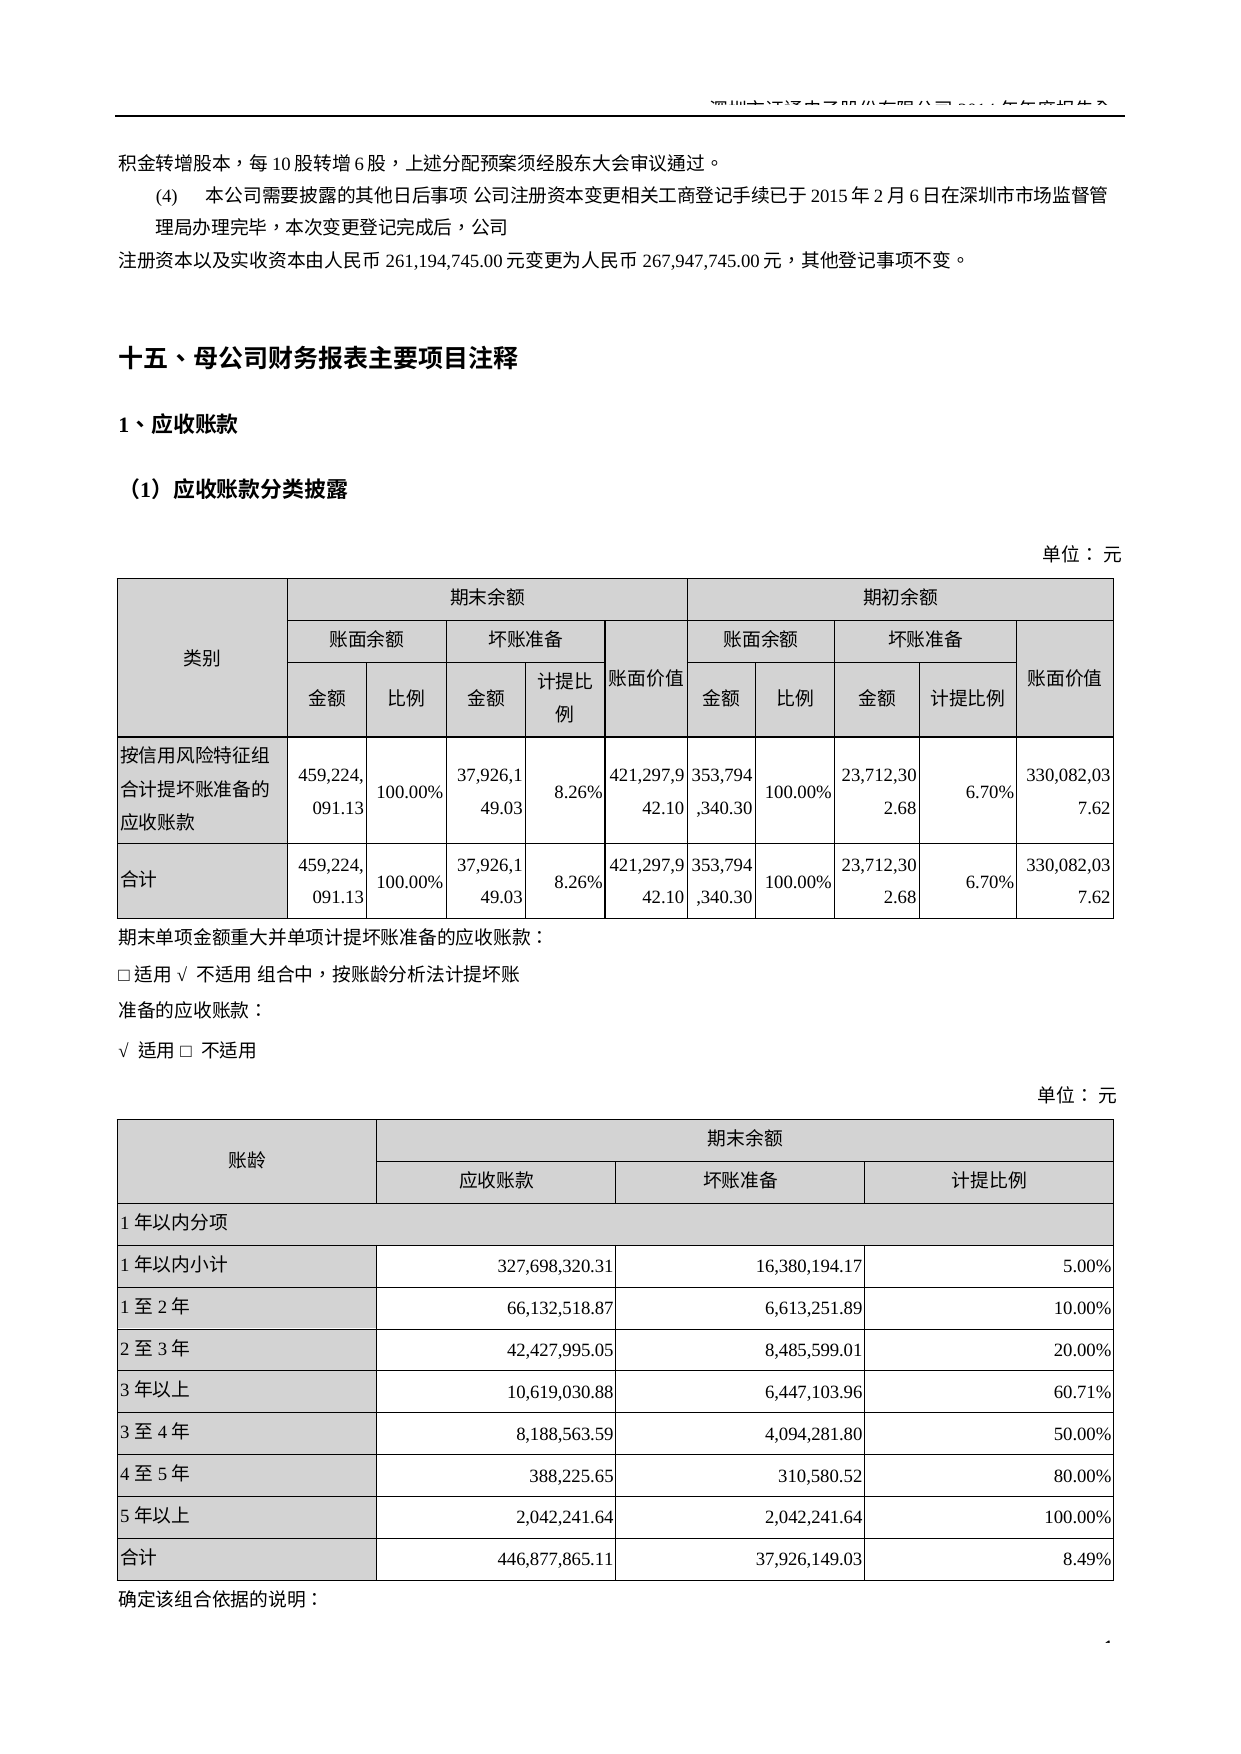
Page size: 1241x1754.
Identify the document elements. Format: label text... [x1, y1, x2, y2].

subtitle 1、应收账款 [118, 409, 1138, 439]
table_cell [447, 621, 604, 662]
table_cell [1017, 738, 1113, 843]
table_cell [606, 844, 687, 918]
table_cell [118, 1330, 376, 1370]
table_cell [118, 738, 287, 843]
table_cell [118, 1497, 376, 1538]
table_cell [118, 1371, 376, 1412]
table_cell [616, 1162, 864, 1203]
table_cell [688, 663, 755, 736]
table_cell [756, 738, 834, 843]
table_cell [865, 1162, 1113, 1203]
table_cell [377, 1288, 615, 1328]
text □ 适用 √ 不适用 组合中，按账龄分析法计提坏账准备的应收账款： [118, 962, 532, 1023]
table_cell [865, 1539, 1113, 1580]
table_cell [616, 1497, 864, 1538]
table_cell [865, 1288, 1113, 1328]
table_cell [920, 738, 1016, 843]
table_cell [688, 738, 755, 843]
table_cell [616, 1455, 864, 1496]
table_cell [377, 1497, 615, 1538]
text 确定该组合依据的说明： [118, 1586, 1138, 1612]
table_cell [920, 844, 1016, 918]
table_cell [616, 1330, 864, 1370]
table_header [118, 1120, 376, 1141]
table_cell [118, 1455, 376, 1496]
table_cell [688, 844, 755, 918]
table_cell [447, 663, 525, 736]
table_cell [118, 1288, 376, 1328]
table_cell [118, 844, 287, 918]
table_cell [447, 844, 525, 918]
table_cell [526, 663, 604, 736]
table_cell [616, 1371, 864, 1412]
text 单位： 元 [102, 541, 1122, 567]
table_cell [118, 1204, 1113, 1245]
text 期末单项金额重大并单项计提坏账准备的应收账款： [118, 924, 551, 949]
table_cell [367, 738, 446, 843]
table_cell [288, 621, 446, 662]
text 单位： 元 [1037, 1082, 1138, 1108]
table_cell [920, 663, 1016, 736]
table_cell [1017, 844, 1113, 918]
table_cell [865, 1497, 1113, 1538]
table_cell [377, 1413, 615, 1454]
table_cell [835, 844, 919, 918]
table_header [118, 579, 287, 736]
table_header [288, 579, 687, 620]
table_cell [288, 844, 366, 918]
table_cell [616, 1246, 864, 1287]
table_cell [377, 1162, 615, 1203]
subtitle （1）应收账款分类披露 [118, 474, 1138, 504]
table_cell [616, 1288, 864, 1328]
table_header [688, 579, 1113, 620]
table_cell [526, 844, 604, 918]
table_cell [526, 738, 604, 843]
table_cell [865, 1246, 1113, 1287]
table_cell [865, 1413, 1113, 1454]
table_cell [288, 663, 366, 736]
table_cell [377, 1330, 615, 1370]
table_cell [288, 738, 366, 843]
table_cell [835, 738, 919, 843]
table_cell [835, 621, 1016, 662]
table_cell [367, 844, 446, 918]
text (4) 本公司需要披露的其他日后事项 公司注册资本变更相关工商登记手续已于2015年2月6日在深圳市市场监督管理局办理完毕，本次变更登记完成后，公司 [156, 182, 1122, 240]
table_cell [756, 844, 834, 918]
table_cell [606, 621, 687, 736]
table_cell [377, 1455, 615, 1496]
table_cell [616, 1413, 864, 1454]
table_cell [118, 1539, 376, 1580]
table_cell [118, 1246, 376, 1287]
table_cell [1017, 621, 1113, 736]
subtitle 十五、母公司财务报表主要项目注释 [118, 340, 1138, 374]
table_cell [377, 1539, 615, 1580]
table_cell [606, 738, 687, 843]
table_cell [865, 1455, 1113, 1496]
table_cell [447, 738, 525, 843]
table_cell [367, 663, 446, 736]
text 注册资本以及实收资本由人民币 261,194,745.00元变更为人民币 267,947,745.00元，其他登记事项不变。 [118, 247, 1138, 273]
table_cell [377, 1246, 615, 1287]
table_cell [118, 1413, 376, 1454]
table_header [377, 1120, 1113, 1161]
text 积金转增股本，每10股转增6股，上述分配预案须经股东大会审议通过。 [118, 150, 1138, 176]
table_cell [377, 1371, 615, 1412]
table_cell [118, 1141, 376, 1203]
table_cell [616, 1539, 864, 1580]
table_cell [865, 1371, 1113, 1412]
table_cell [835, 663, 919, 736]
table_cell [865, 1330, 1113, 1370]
text √ 适用 □ 不适用 [118, 1038, 551, 1063]
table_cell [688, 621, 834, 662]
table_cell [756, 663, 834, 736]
